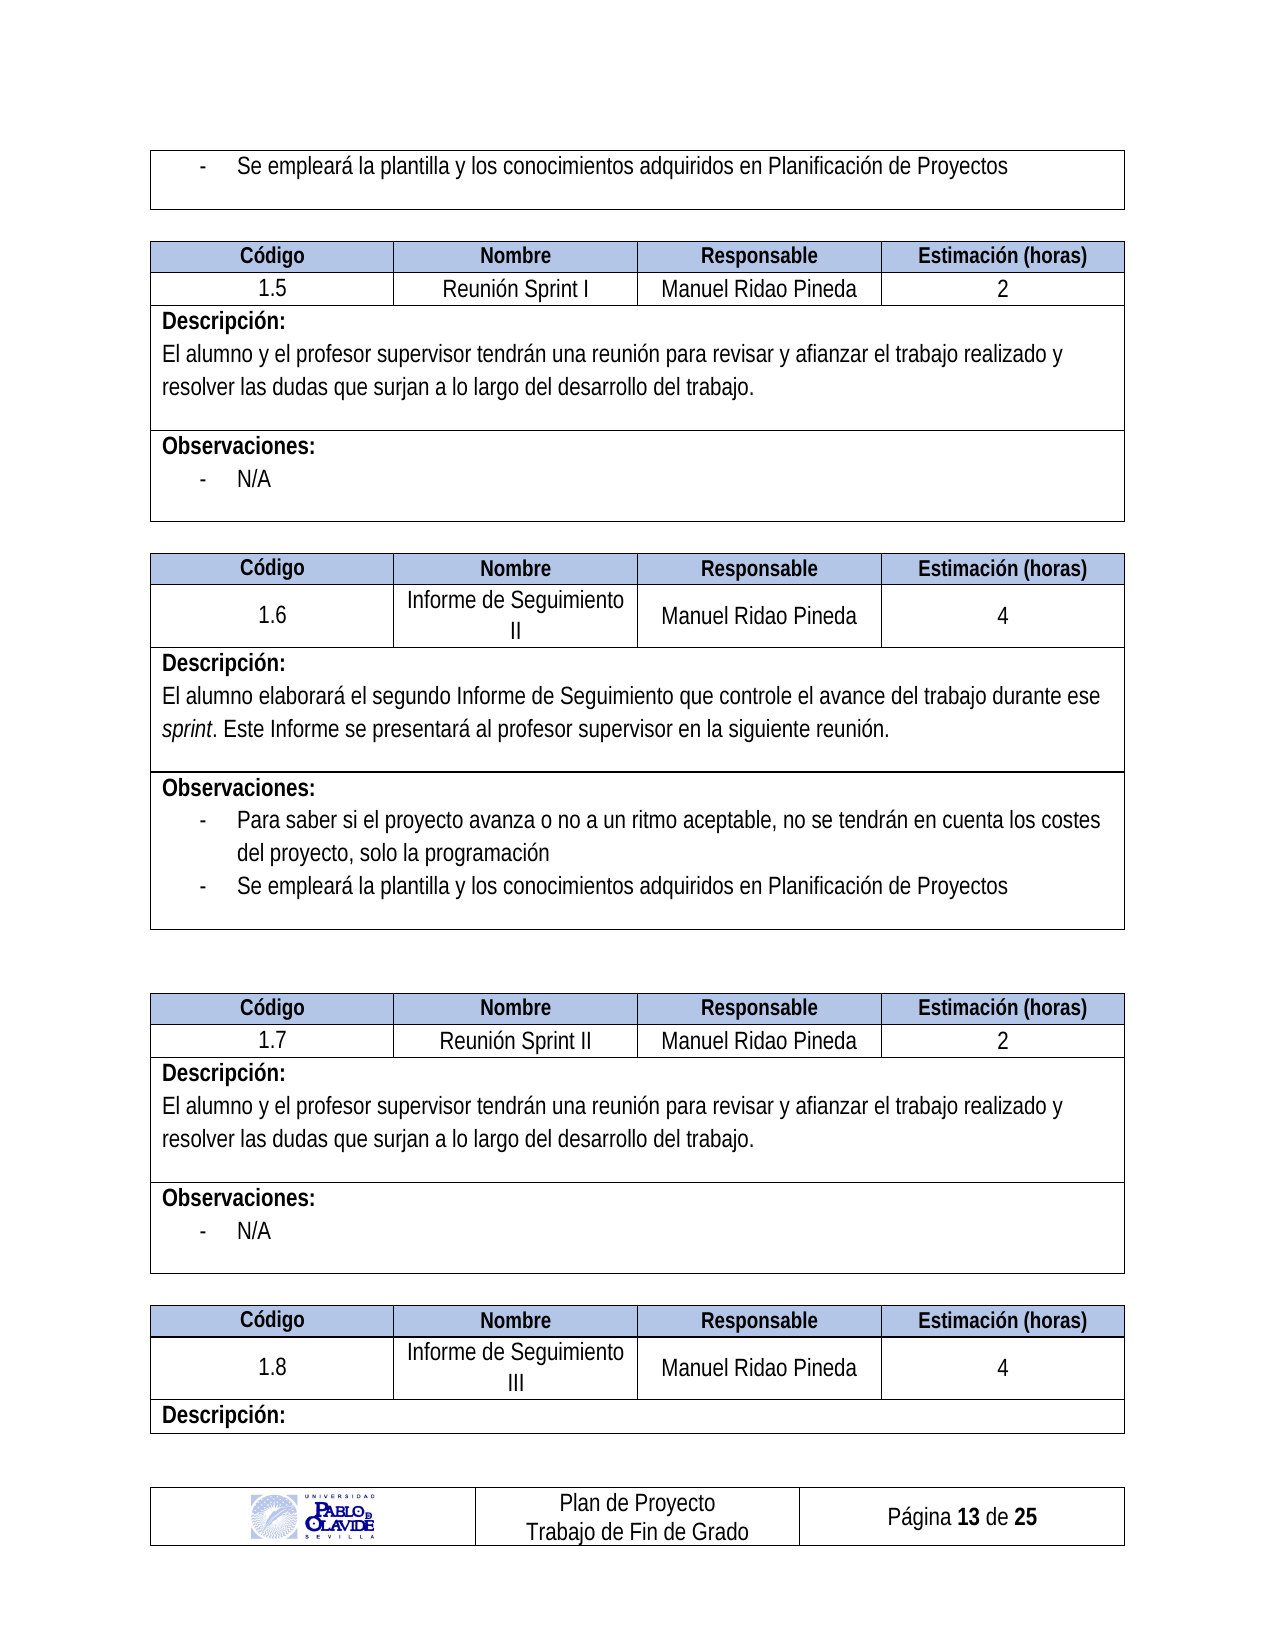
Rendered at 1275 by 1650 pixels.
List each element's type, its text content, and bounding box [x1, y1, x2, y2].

table_cell 2 [882, 273, 1124, 305]
table_header Código [151, 1306, 393, 1336]
table_cell Manuel Ridao Pineda [638, 273, 881, 305]
table_cell 2 [882, 1025, 1124, 1057]
table_header Nombre [394, 1306, 637, 1336]
table_header Estimación (horas) [882, 554, 1124, 584]
table_cell Reunión Sprint II [394, 1025, 637, 1057]
table_cell Informe de Seguimiento III [394, 1338, 637, 1399]
table_header Responsable [638, 994, 881, 1024]
table_header Nombre [394, 554, 637, 584]
table_cell Informe de Seguimiento II [394, 585, 637, 647]
table_cell Manuel Ridao Pineda [638, 585, 881, 647]
table_cell Reunión Sprint I [394, 273, 637, 305]
table_cell 1.8 [151, 1338, 393, 1399]
table_cell 4 [882, 1338, 1124, 1399]
table_header Nombre [394, 242, 637, 272]
table_cell Manuel Ridao Pineda [638, 1025, 881, 1057]
table_cell 1.7 [151, 1025, 393, 1057]
table_cell Manuel Ridao Pineda [638, 1338, 881, 1399]
table_header Estimación (horas) [882, 1306, 1124, 1336]
table_header Código [151, 994, 393, 1024]
table_cell Observaciones: N/A [151, 1183, 1124, 1273]
table_cell 1.5 [151, 273, 393, 305]
table_cell Observaciones: N/A [151, 431, 1124, 521]
picture [251, 1493, 375, 1540]
table_header Responsable [638, 242, 881, 272]
table_header Código [151, 554, 393, 584]
table_cell 4 [882, 585, 1124, 647]
table_header Estimación (horas) [882, 242, 1124, 272]
table_header Código [151, 242, 393, 272]
table_cell Descripción: El alumno elaborará el segundo Informe de Seguimiento que controle el avance del trabajo durante ese sprint. Este Informe se presentará al profesor supervisor en la siguiente reunión. [151, 648, 1124, 771]
table_header Responsable [638, 1306, 881, 1336]
table_header Responsable [638, 554, 881, 584]
table_header Nombre [394, 994, 637, 1024]
table_cell 1.6 [151, 585, 393, 647]
table_cell Descripción: El alumno y el profesor supervisor tendrán una reunión para revisar y afianzar el trabajo realizado y resolver las dudas que surjan a lo largo del desarrollo del trabajo. [151, 1058, 1124, 1182]
table_header Estimación (horas) [882, 994, 1124, 1024]
table_cell Descripción: El alumno y el profesor supervisor tendrán una reunión para revisar y afianzar el trabajo realizado y resolver las dudas que surjan a lo largo del desarrollo del trabajo. [151, 306, 1124, 430]
